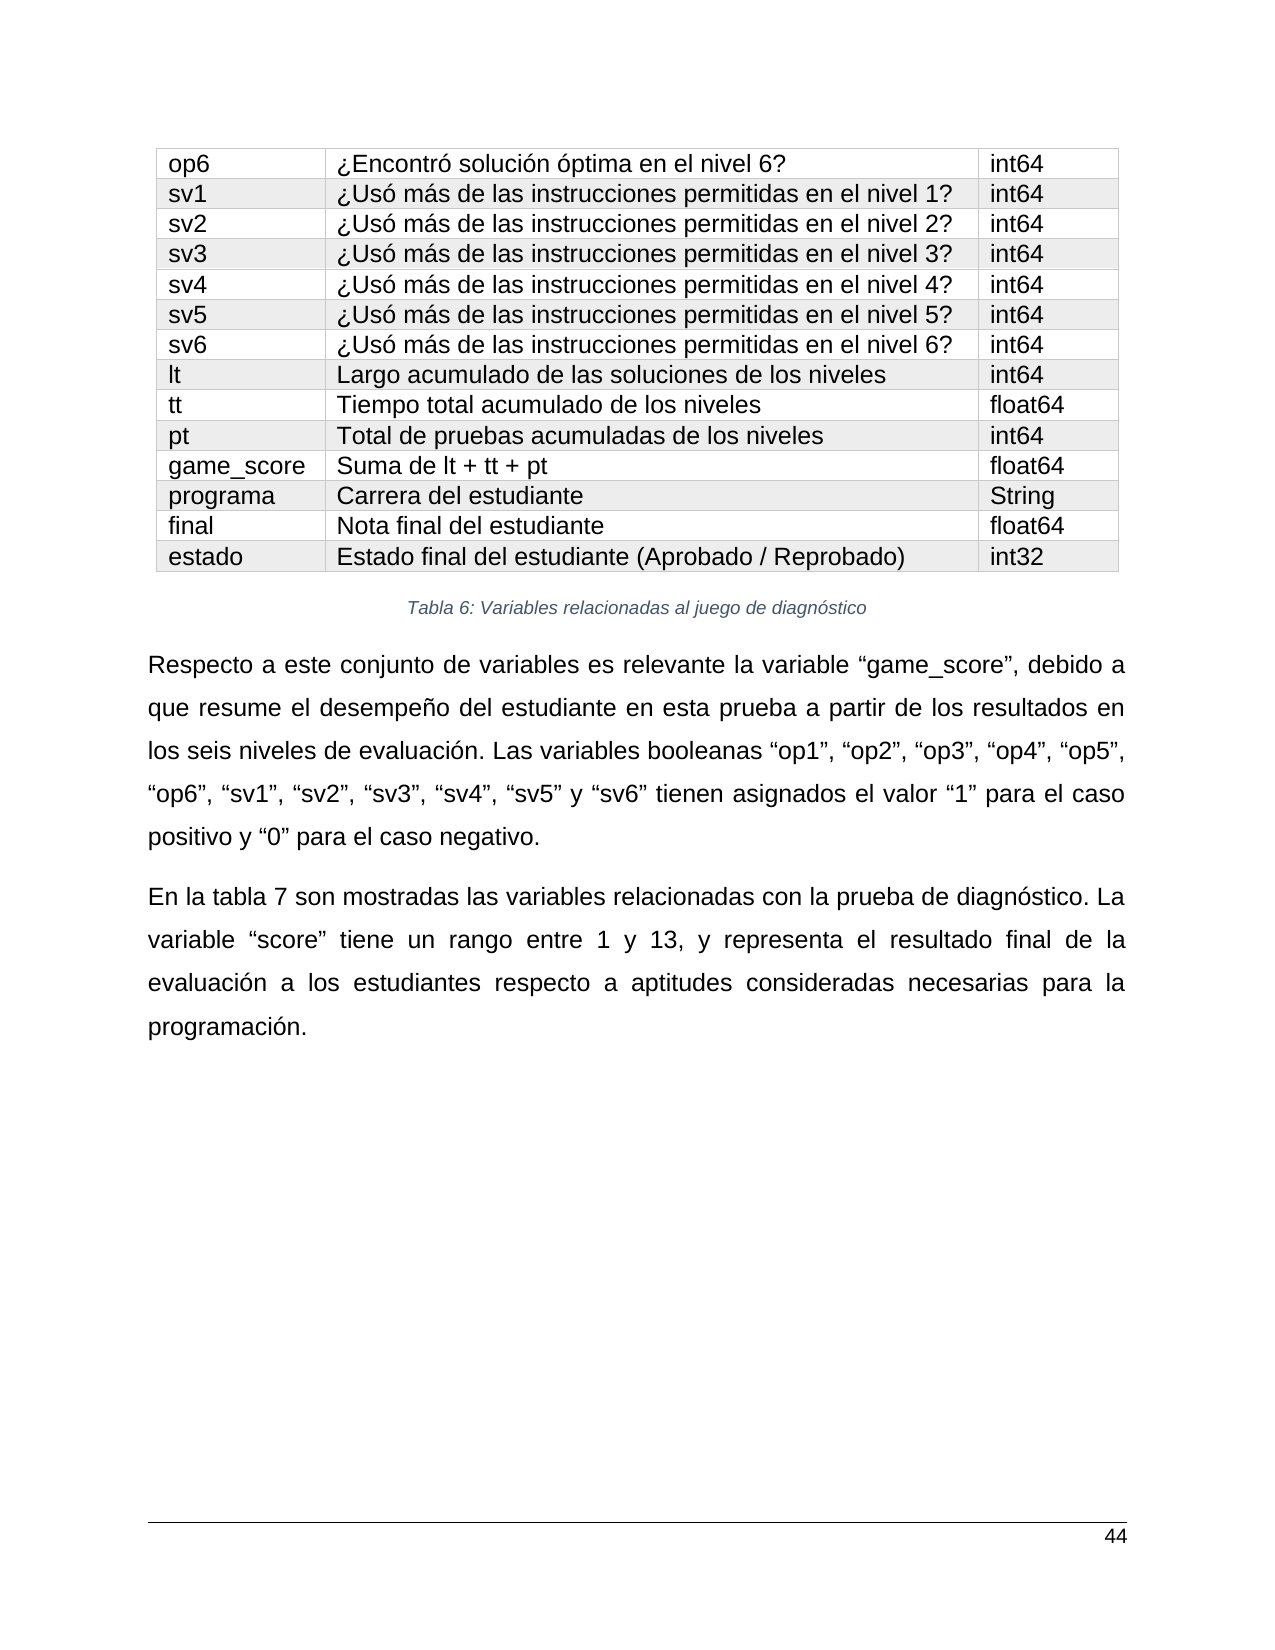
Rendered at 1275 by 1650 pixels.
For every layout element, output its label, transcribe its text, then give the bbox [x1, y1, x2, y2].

table_cell Largo acumulado de las soluciones de los niveles [326, 360, 978, 389]
table_cell sv4 [157, 270, 325, 299]
table_cell ¿Encontró solución óptima en el nivel 6? [326, 149, 978, 178]
table_cell int64 [979, 360, 1118, 389]
table_cell int64 [979, 330, 1118, 359]
table_cell Tiempo total acumulado de los niveles [326, 390, 978, 419]
table_cell ¿Usó más de las instrucciones permitidas en el nivel 4? [326, 270, 978, 299]
table_cell float64 [979, 511, 1118, 540]
table_cell float64 [979, 451, 1118, 480]
table_cell sv1 [157, 179, 325, 208]
table_cell sv3 [157, 239, 325, 268]
table_cell tt [157, 390, 325, 419]
table_cell op6 [157, 149, 325, 178]
text En la tabla 7 son mostradas las variables relacionadas con la prueba de diagnóstico. La variable “score” tiene un rango entre 1 y 13, y representa el resultado final de la evaluación a los estudiantes respecto a aptitudes consideradas necesarias para la programación. [148, 882, 1127, 1040]
table_cell Carrera del estudiante [326, 481, 978, 510]
table_cell int64 [979, 421, 1118, 450]
table_cell int64 [979, 179, 1118, 208]
table_cell int64 [979, 239, 1118, 268]
table_cell final [157, 511, 325, 540]
table_cell ¿Usó más de las instrucciones permitidas en el nivel 2? [326, 209, 978, 238]
text Tabla 6: Variables relacionadas al juego de diagnóstico [148, 597, 1127, 618]
table_cell programa [157, 481, 325, 510]
table_cell ¿Usó más de las instrucciones permitidas en el nivel 1? [326, 179, 978, 208]
table_cell ¿Usó más de las instrucciones permitidas en el nivel 3? [326, 239, 978, 268]
text Respecto a este conjunto de variables es relevante la variable “game_score”, debido a que resume el desempeño del estudiante en esta prueba a partir de los resultados en los seis niveles de evaluación. Las variables booleanas “op1”, “op2”, “op3”, “op4”, “op5”, “op6”, “sv1”, “sv2”, “sv3”, “sv4”, “sv5” y “sv6” tienen asignados el valor “1” para el caso positivo y “0” para el caso negativo. [148, 650, 1127, 851]
table_cell sv2 [157, 209, 325, 238]
table_cell estado [157, 541, 325, 571]
table_cell Nota final del estudiante [326, 511, 978, 540]
table_cell sv5 [157, 300, 325, 329]
table_cell int32 [979, 541, 1118, 571]
table_cell String [979, 481, 1118, 510]
table_cell Suma de lt + tt + pt [326, 451, 978, 480]
table_cell float64 [979, 390, 1118, 419]
table_cell int64 [979, 149, 1118, 178]
table_cell Estado final del estudiante (Aprobado / Reprobado) [326, 541, 978, 571]
table_cell ¿Usó más de las instrucciones permitidas en el nivel 6? [326, 330, 978, 359]
table_cell sv6 [157, 330, 325, 359]
table_cell int64 [979, 300, 1118, 329]
table_cell int64 [979, 270, 1118, 299]
table_cell pt [157, 421, 325, 450]
table_cell int64 [979, 209, 1118, 238]
table_cell game_score [157, 451, 325, 480]
table_cell lt [157, 360, 325, 389]
table_cell ¿Usó más de las instrucciones permitidas en el nivel 5? [326, 300, 978, 329]
table_cell Total de pruebas acumuladas de los niveles [326, 421, 978, 450]
